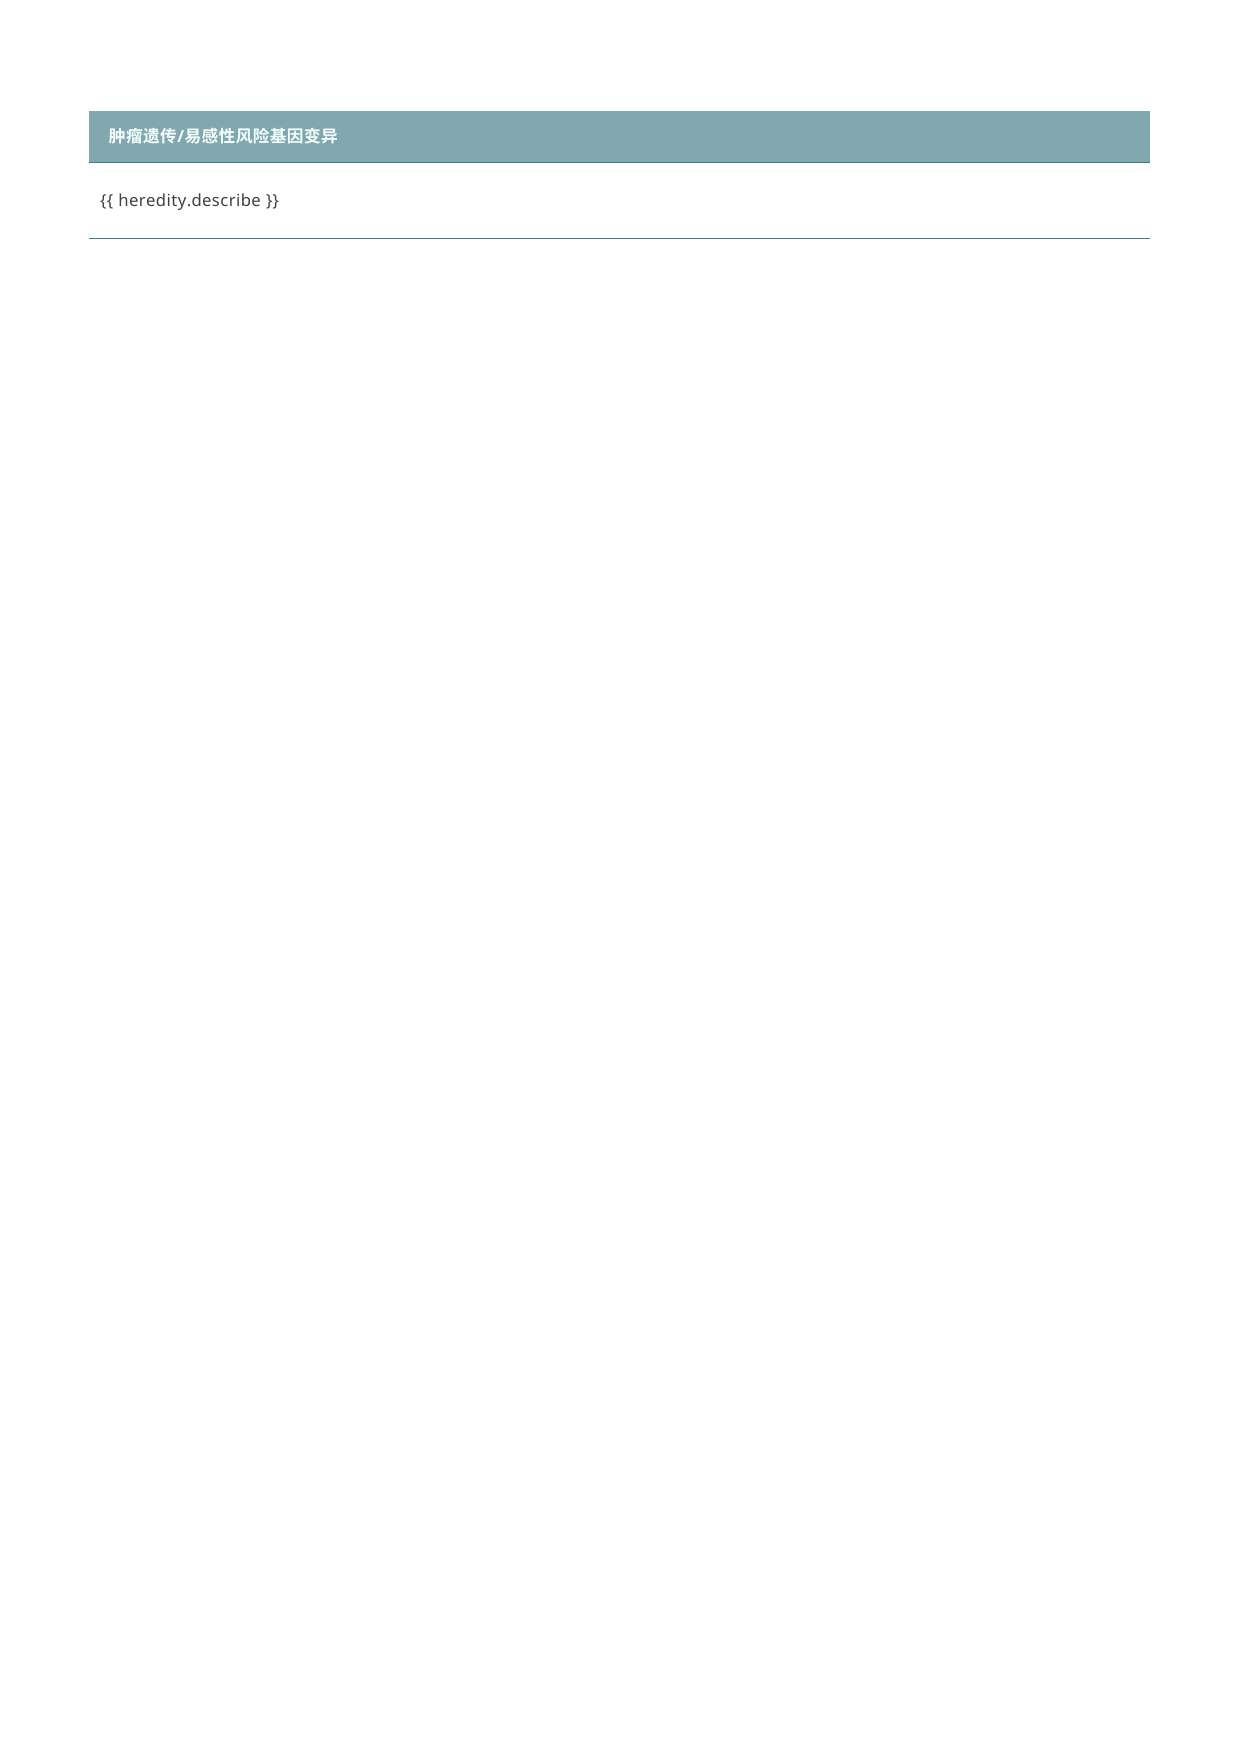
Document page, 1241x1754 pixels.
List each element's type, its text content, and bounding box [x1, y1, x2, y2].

table_header [619, 111, 1150, 162]
table_header 肿瘤遗传/易感性风险基因变异 [89, 111, 619, 162]
table_cell {{ heredity.describe }} [89, 163, 1150, 238]
